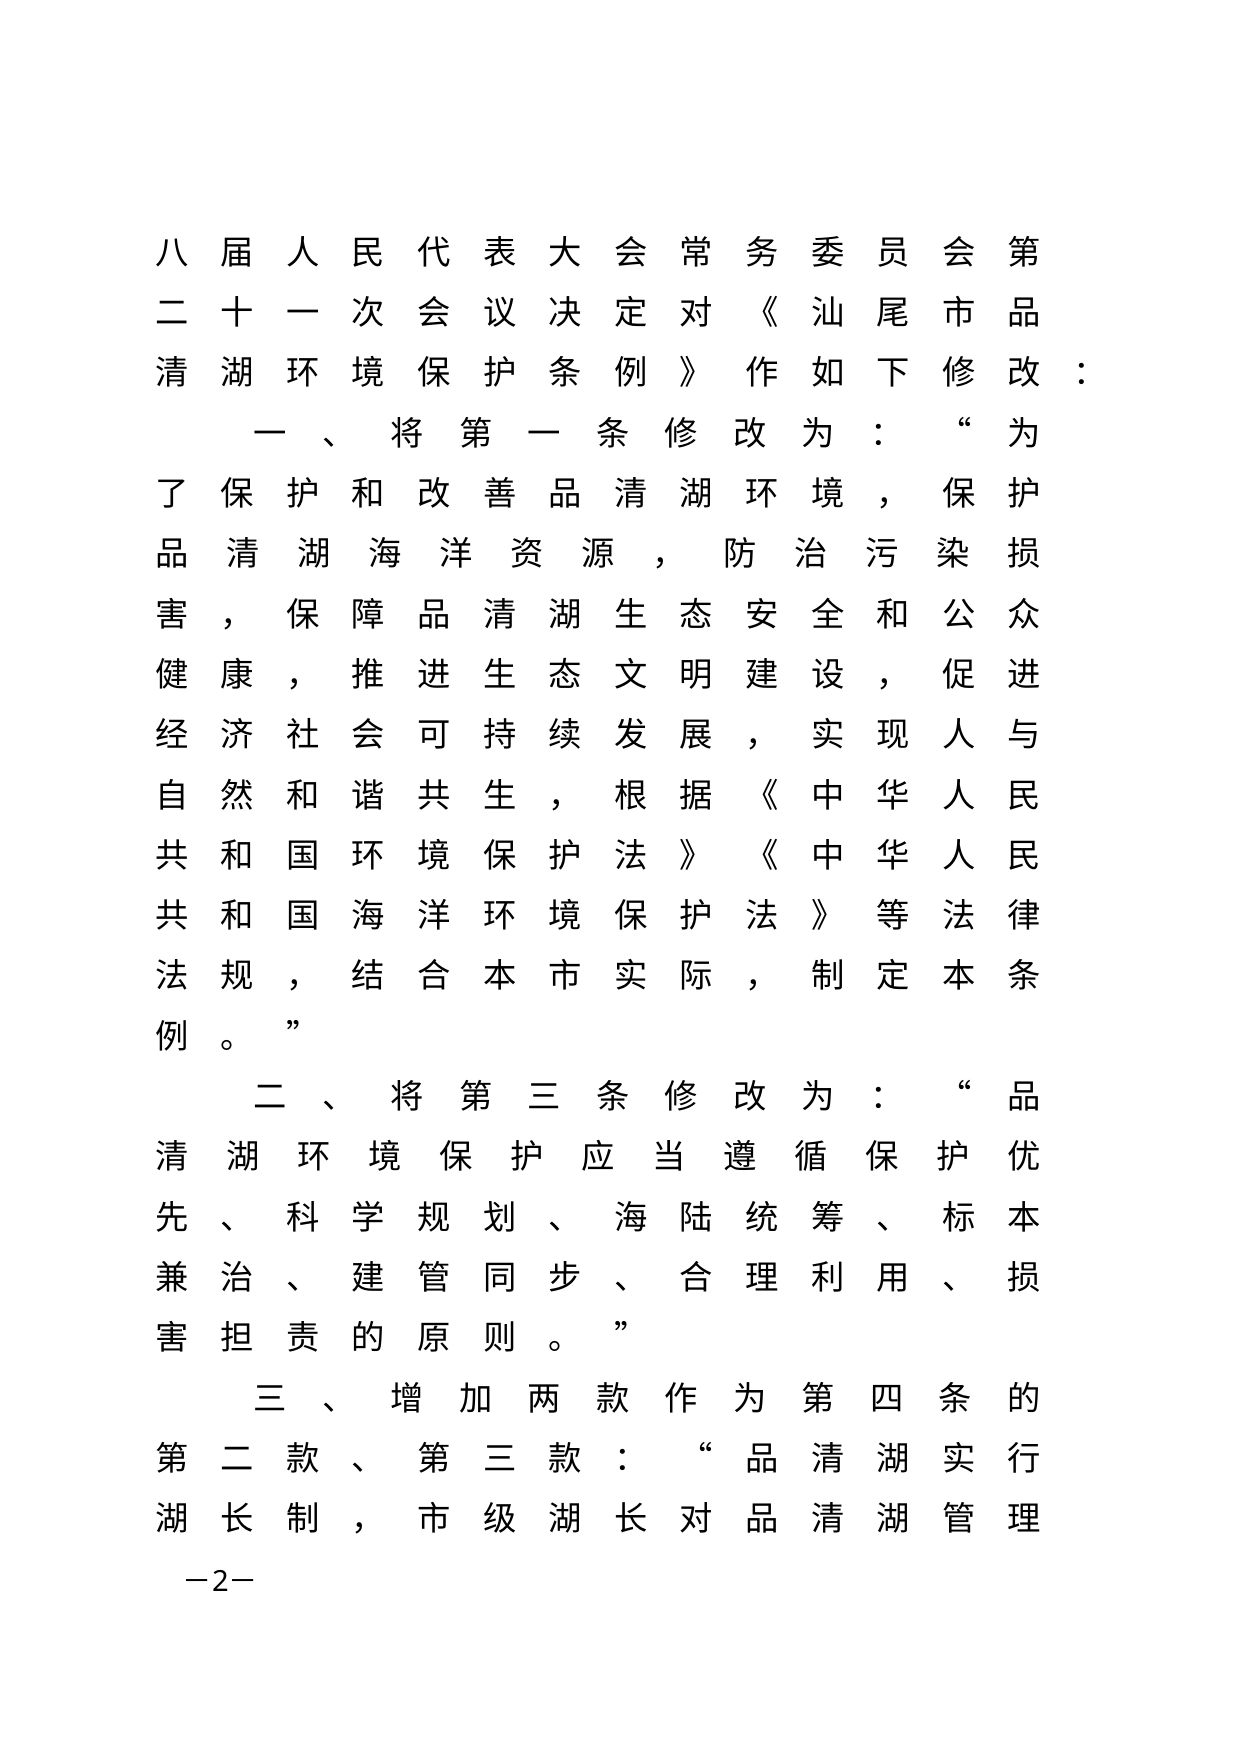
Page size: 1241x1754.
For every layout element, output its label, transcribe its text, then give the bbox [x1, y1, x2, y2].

list 二、将第三条修改为：“品清湖环境保护应当遵循保护优先、科学规划、海陆统筹、标本兼治、建管同步、合理利用、损害担责的原则。” [155, 1064, 1073, 1365]
text 为贯彻落实《中华人民共和国海洋环境保护法》，结合品清湖环境保护工作实际，汕尾市第八届人民代表大会常务委员会第二十一次会议决定对《汕尾市品清湖环境保护条例》作如下修改： [155, 219, 1073, 400]
list 一、将第一条修改为：“为了保护和改善品清湖环境，保护品清湖海洋资源，防治污染损害，保障品清湖生态安全和公众健康，推进生态文明建设，促进经济社会可持续发展，实现人与自然和谐共生，根据《中华人民共和国环境保护法》《中华人民共和国海洋环境保护法》等法律法规，结合本市实际，制定本条例。” [155, 400, 1073, 1064]
list 三、增加两款作为第四条的第二款、第三款：“品清湖实行湖长制，市级湖长对品清湖管理和保护负总责，各级湖长对本辖区内相应湖泊管理和保护负直接责任。 [155, 1365, 1073, 1546]
